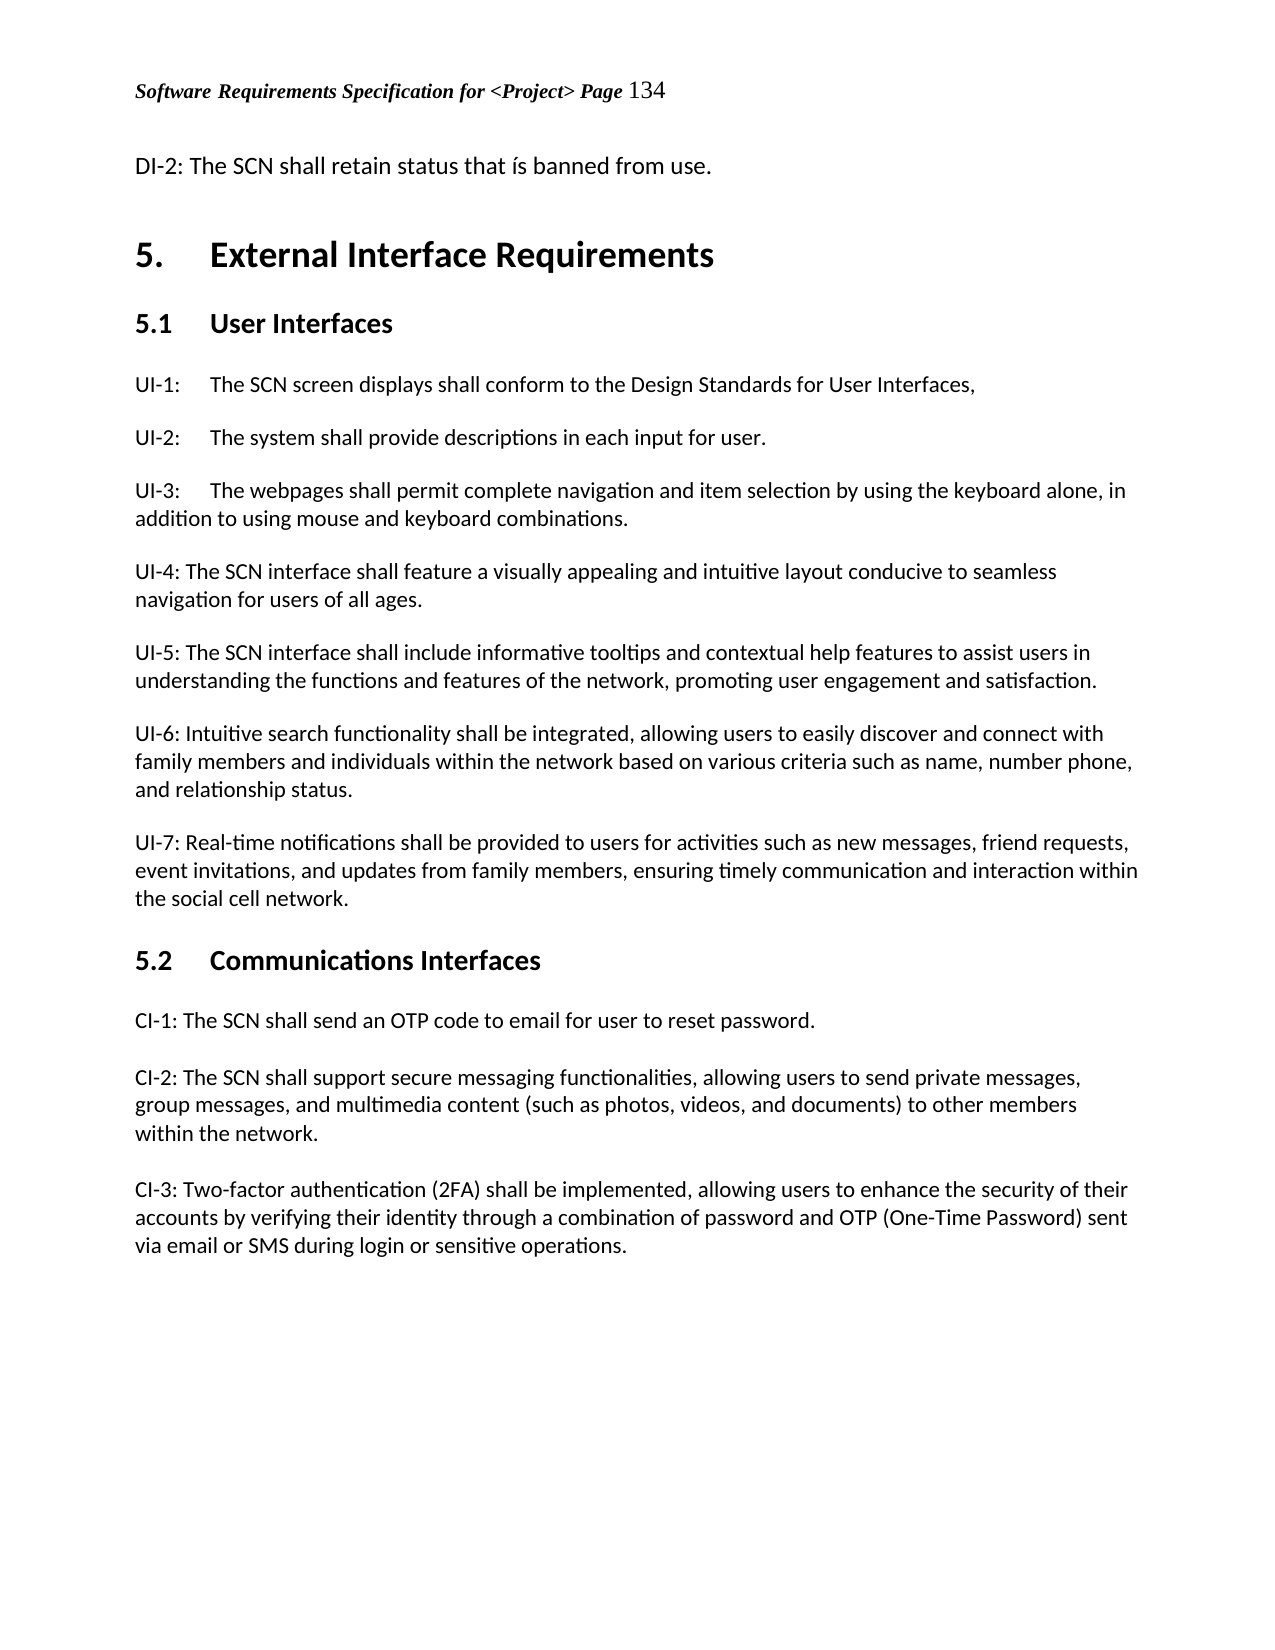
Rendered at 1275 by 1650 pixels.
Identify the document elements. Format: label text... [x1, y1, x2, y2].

text UI-5: The SCN interface shall include informative tooltips and contextual help features to assist users in understanding the functions and features of the network, promoting user engagement and satisfaction. [135, 638, 1140, 694]
text UI-4: The SCN interface shall feature a visually appealing and intuitive layout conducive to seamless navigation for users of all ages. [135, 557, 1140, 613]
subtitle User Interfaces [135, 306, 1140, 341]
subtitle Communications Interfaces [135, 942, 1140, 977]
subtitle External Interface Requirements [135, 231, 1140, 276]
text DI-2: The SCN shall retain status that ís banned from use. [135, 150, 1140, 181]
text UI-7: Real-time notifications shall be provided to users for activities such as new messages, friend requests, event invitations, and updates from family members, ensuring timely communication and interaction within the social cell network. [135, 828, 1140, 913]
text UI-1: The SCN screen displays shall conform to the Design Standards for User Interfaces, [135, 370, 1140, 398]
text UI-6: Intuitive search functionality shall be integrated, allowing users to easily discover and connect with family members and individuals within the network based on various criteria such as name, number phone, and relationship status. [135, 719, 1140, 803]
text UI-2: The system shall provide descriptions in each input for user. [135, 423, 1140, 451]
text CI-1: The SCN shall send an OTP code to email for user to reset password. [135, 1007, 1140, 1034]
text UI-3: The webpages shall permit complete navigation and item selection by using the keyboard alone, in addition to using mouse and keyboard combinations. [135, 476, 1140, 532]
text CI-3: Two-factor authentication (2FA) shall be implemented, allowing users to enhance the security of their accounts by verifying their identity through a combination of password and OTP (One-Time Password) sent via email or SMS during login or sensitive operations. [135, 1175, 1140, 1259]
text CI-2: The SCN shall support secure messaging functionalities, allowing users to send private messages, group messages, and multimedia content (such as photos, videos, and documents) to other members within the network. [135, 1034, 1140, 1147]
